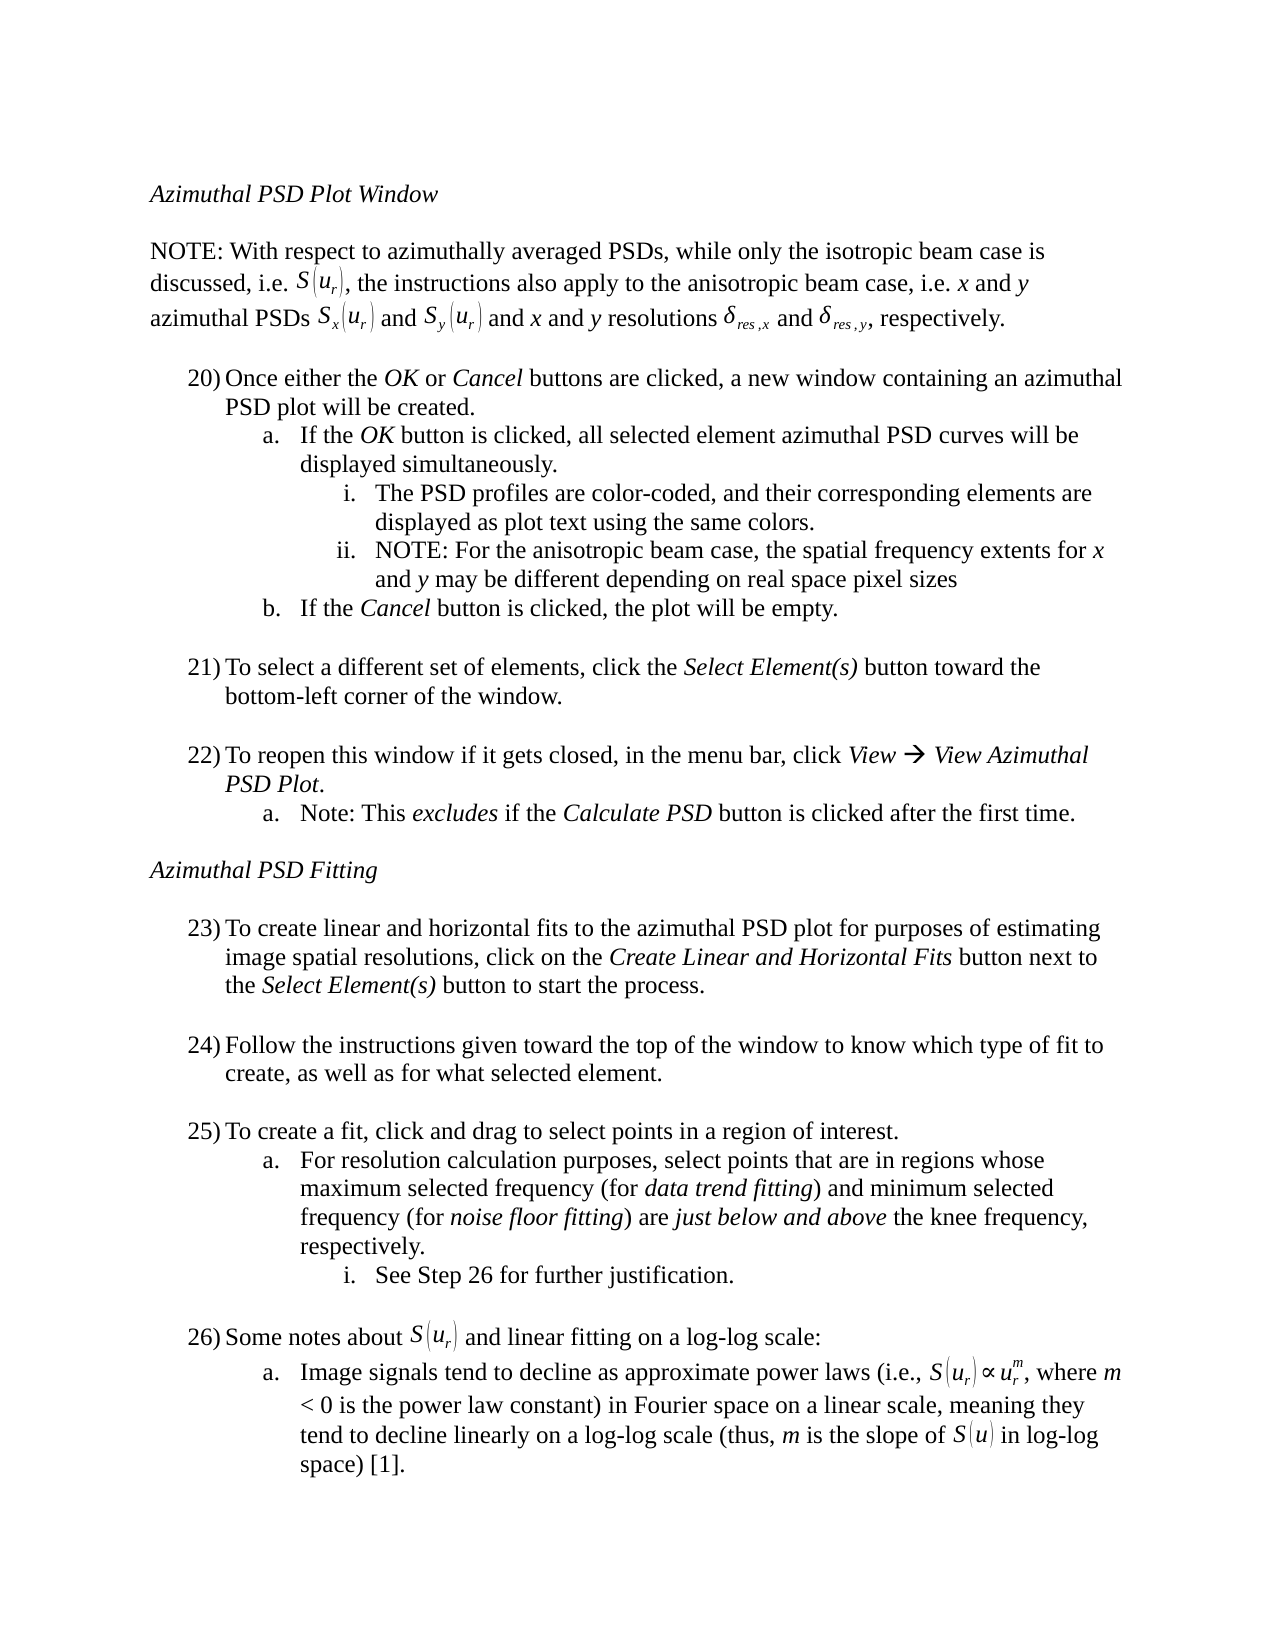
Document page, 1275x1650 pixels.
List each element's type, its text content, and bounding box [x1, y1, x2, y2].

text Azimuthal PSD Plot Window [150, 179, 1125, 207]
list Once either the OK or Cancel buttons are clicked, a new window containing an azimuthal PSD plot will be created. [187, 363, 1125, 421]
list To reopen this window if it gets closed, in the menu bar, click View View Azimuthal PSD Plot. [187, 740, 1125, 798]
list Some notes about and linear fitting on a log-log scale: [187, 1319, 1125, 1354]
list To create linear and horizontal fits to the azimuthal PSD plot for purposes of estimating image spatial resolutions, click on the Create Linear and Horizontal Fits button next to the Select Element(s) button to start the process. [187, 913, 1125, 999]
text Azimuthal PSD Fitting [150, 855, 1125, 884]
list Note: This excludes if the Calculate PSD button is clicked after the first time. [262, 798, 1125, 827]
list If the Cancel button is clicked, the plot will be empty. [262, 593, 1125, 622]
list NOTE: For the anisotropic beam case, the spatial frequency extents for x and y may be different depending on real space pixel sizes [356, 536, 1125, 593]
list If the OK button is clicked, all selected element azimuthal PSD curves will be displayed simultaneously. [262, 421, 1125, 478]
list Follow the instructions given toward the top of the window to know which type of fit to create, as well as for what selected element. [187, 1030, 1125, 1087]
list To create a fit, click and drag to select points in a region of interest. [187, 1116, 1125, 1145]
text NOTE: With respect to azimuthally averaged PSDs, while only the isotropic beam case is discussed, i.e. , the instructions also apply to the anisotropic beam case, i.e. x and y azimuthal PSDs and and x and y resolutions and , respectively. [150, 236, 1125, 334]
list See Step 26 for further justification. [356, 1260, 1125, 1288]
list Image signals tend to decline as approximate power laws (i.e., , where m < 0 is the power law constant) in Fourier space on a linear scale, meaning they tend to decline linearly on a log-log scale (thus, m is the slope of in log-log space) [1]. [262, 1354, 1125, 1478]
list The PSD profiles are color-coded, and their corresponding elements are displayed as plot text using the same colors. [356, 478, 1125, 536]
list For resolution calculation purposes, select points that are in regions whose maximum selected frequency (for data trend fitting) and minimum selected frequency (for noise floor fitting) are just below and above the knee frequency, respectively. [262, 1145, 1125, 1260]
list To select a different set of elements, click the Select Element(s) button toward the bottom-left corner of the window. [187, 652, 1125, 710]
